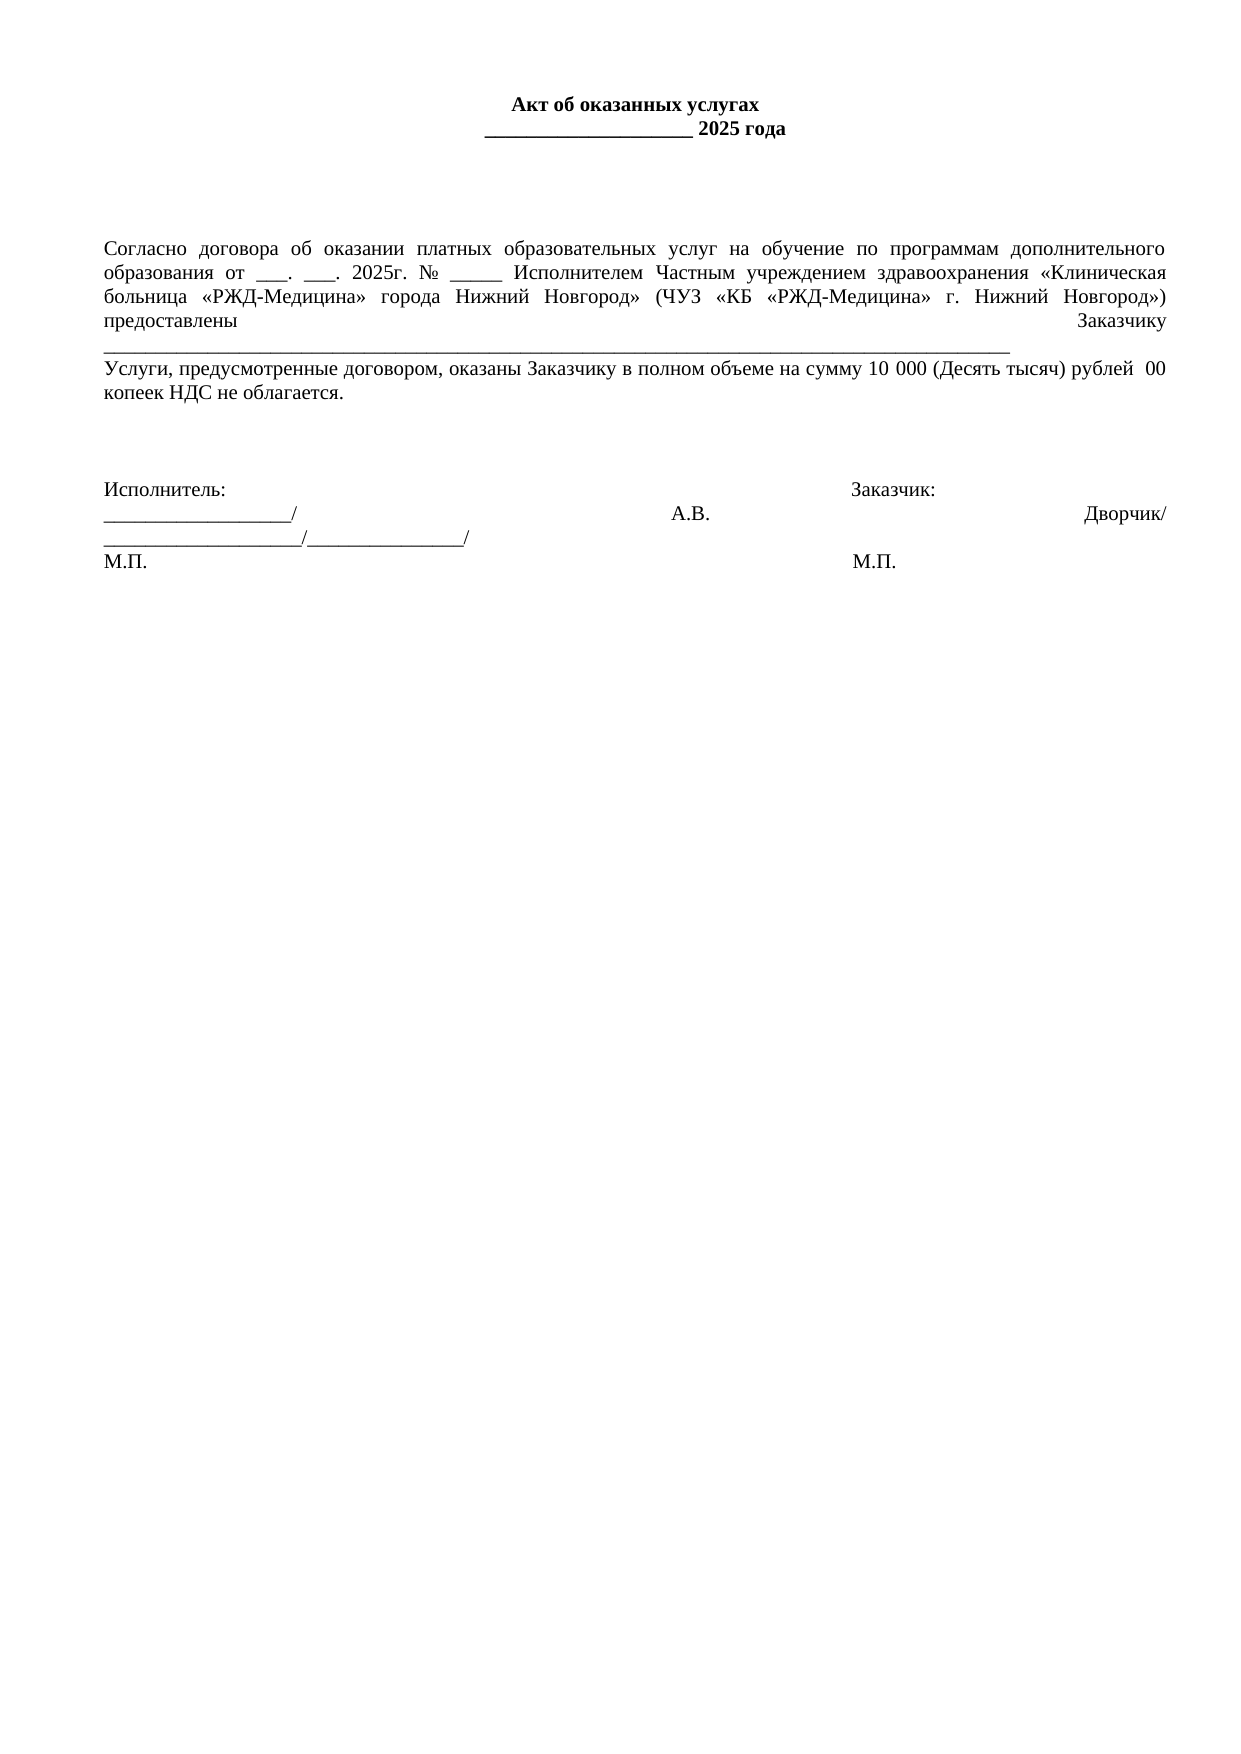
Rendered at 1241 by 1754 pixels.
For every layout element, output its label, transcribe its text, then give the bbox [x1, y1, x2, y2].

text Исполнитель: Заказчик: [103, 477, 1167, 501]
text М.П. М.П. [103, 549, 1167, 573]
text Акт об оказанных услугах [103, 92, 1167, 116]
text ____________________ 2025 года [103, 116, 1167, 140]
text __________________/ А.В. Дворчик/ ___________________/_______________/ [103, 501, 1167, 549]
text Услуги, предусмотренные договором, оказаны Заказчику в полном объеме на сумму 10 000 (Десять тысяч) рублей 00 копеек НДС не облагается. [103, 356, 1167, 404]
text Согласно договора об оказании платных образовательных услуг на обучение по программам дополнительного образования от ___. ___. 2025г. № _____ Исполнителем Частным учреждением здравоохранения «Клиническая больница «РЖД-Медицина» города Нижний Новгород» (ЧУЗ «КБ «РЖД-Медицина» г. Нижний Новгород») предоставлены Заказчику _______________________________________________________________________________________ [103, 236, 1167, 356]
